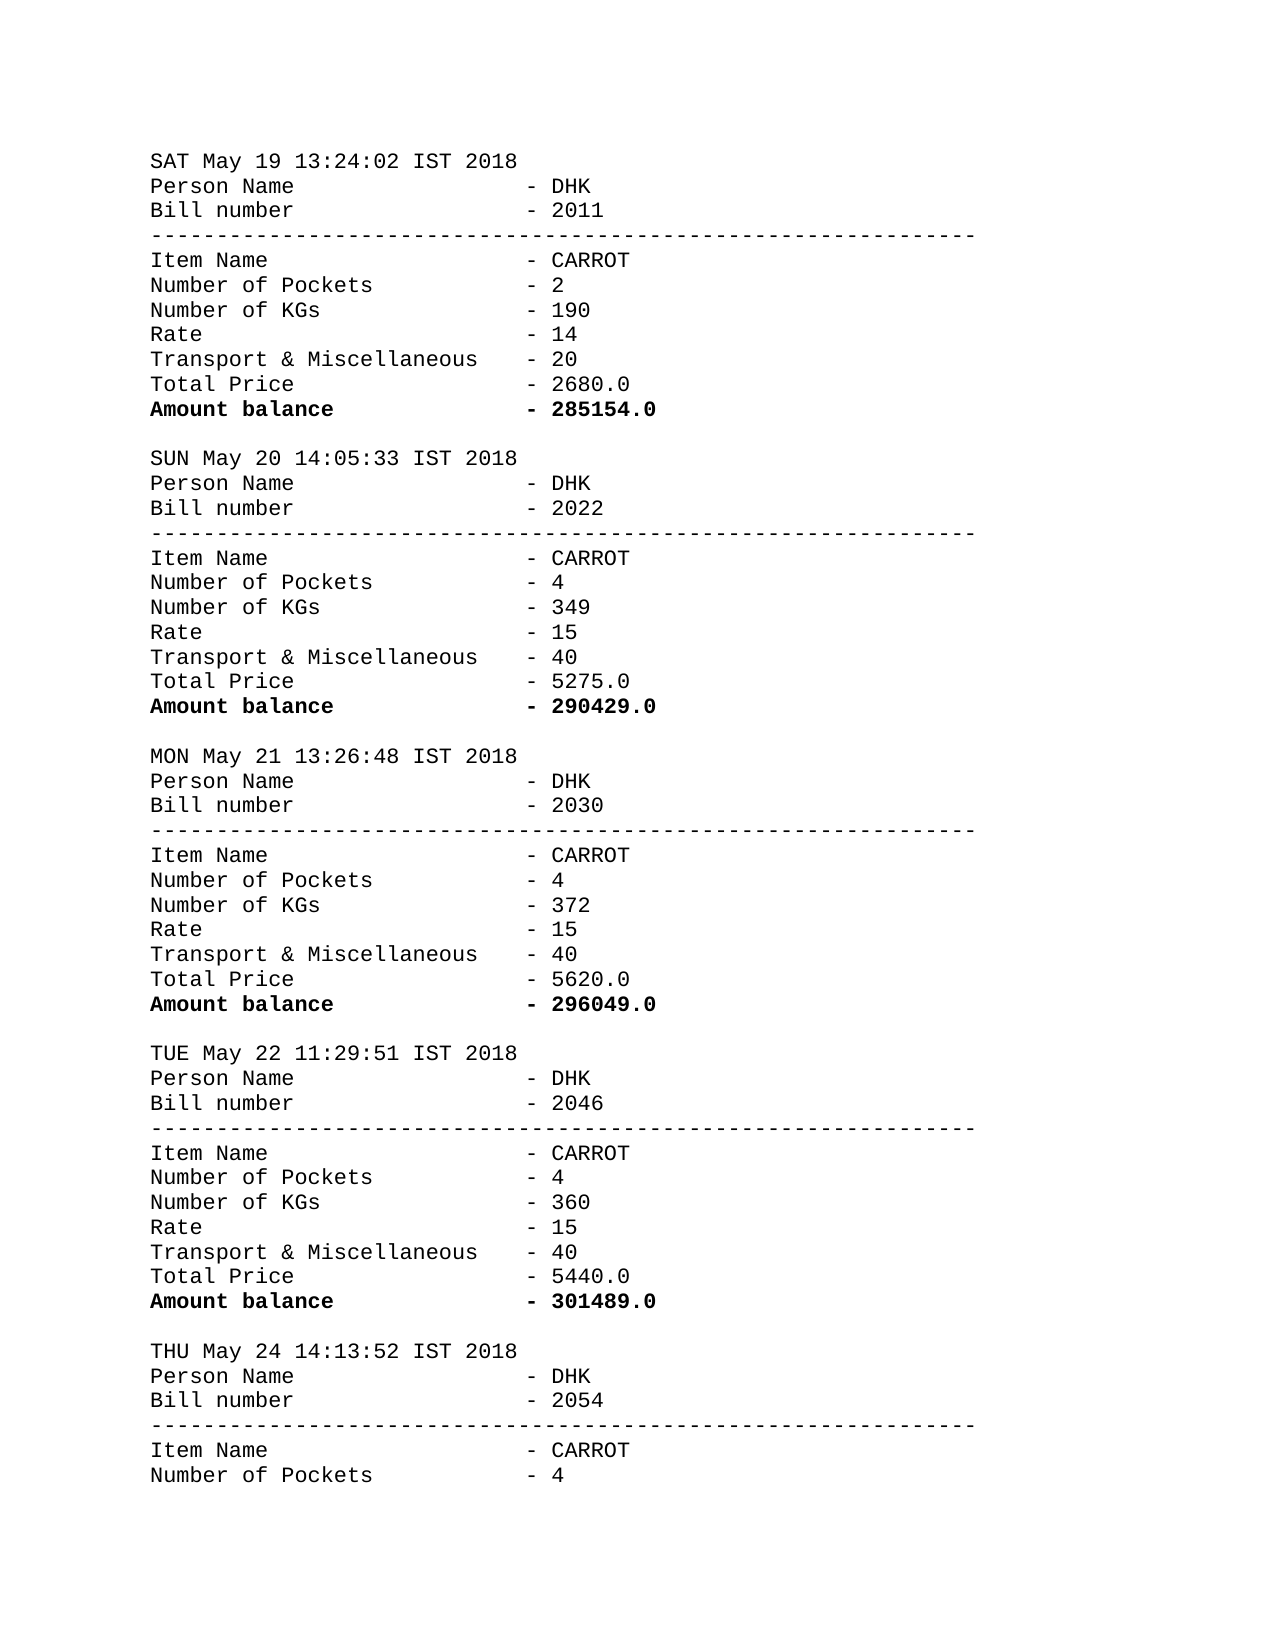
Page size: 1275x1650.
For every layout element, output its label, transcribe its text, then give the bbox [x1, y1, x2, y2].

text Number of KGs - 349 [150, 596, 1125, 621]
text Number of KGs - 360 [150, 1191, 1125, 1216]
text MON May 21 13:26:48 IST 2018 [150, 745, 1125, 770]
text Total Price - 5620.0 [150, 968, 1125, 993]
text SUN May 20 14:05:33 IST 2018 [150, 447, 1125, 472]
text Person Name - DHK [150, 1365, 1125, 1389]
text Bill number - 2011 [150, 199, 1125, 224]
text Transport & Miscellaneous - 40 [150, 646, 1125, 671]
text Item Name - CARROT [150, 547, 1125, 571]
text Total Price - 2680.0 [150, 373, 1125, 398]
text Bill number - 2046 [150, 1092, 1125, 1117]
text Transport & Miscellaneous - 40 [150, 1241, 1125, 1266]
text Item Name - CARROT [150, 1142, 1125, 1166]
text Person Name - DHK [150, 175, 1125, 199]
text Total Price - 5275.0 [150, 671, 1125, 695]
text --------------------------------------------------------------- [150, 1117, 1125, 1142]
text Number of Pockets - 2 [150, 274, 1125, 299]
text SAT May 19 13:24:02 IST 2018 [150, 150, 1125, 175]
text THU May 24 14:13:52 IST 2018 [150, 1340, 1125, 1365]
text Rate - 15 [150, 621, 1125, 646]
text Item Name - CARROT [150, 844, 1125, 869]
text Person Name - DHK [150, 472, 1125, 497]
text --------------------------------------------------------------- [150, 1414, 1125, 1439]
text Bill number - 2030 [150, 794, 1125, 819]
text Rate - 15 [150, 918, 1125, 943]
text --------------------------------------------------------------- [150, 522, 1125, 547]
text Number of Pockets - 4 [150, 1166, 1125, 1191]
text Bill number - 2054 [150, 1389, 1125, 1414]
text Amount balance - 285154.0 [150, 398, 1125, 423]
text Transport & Miscellaneous - 40 [150, 943, 1125, 968]
text Item Name - CARROT [150, 1439, 1125, 1464]
text Number of KGs - 372 [150, 894, 1125, 918]
text TUE May 22 11:29:51 IST 2018 [150, 1042, 1125, 1067]
text Rate - 15 [150, 1216, 1125, 1241]
text Person Name - DHK [150, 770, 1125, 794]
text Person Name - DHK [150, 1067, 1125, 1092]
text Total Price - 5440.0 [150, 1266, 1125, 1290]
text Number of Pockets - 4 [150, 571, 1125, 596]
text --------------------------------------------------------------- [150, 819, 1125, 844]
text Rate - 14 [150, 323, 1125, 348]
text Number of Pockets - 4 [150, 869, 1125, 894]
text Amount balance - 301489.0 [150, 1290, 1125, 1315]
text Amount balance - 290429.0 [150, 695, 1125, 720]
text Number of Pockets - 4 [150, 1464, 1125, 1489]
text --------------------------------------------------------------- [150, 224, 1125, 249]
text Amount balance - 296049.0 [150, 993, 1125, 1018]
text Transport & Miscellaneous - 20 [150, 348, 1125, 373]
text Bill number - 2022 [150, 497, 1125, 522]
text Item Name - CARROT [150, 249, 1125, 274]
text Number of KGs - 190 [150, 299, 1125, 323]
